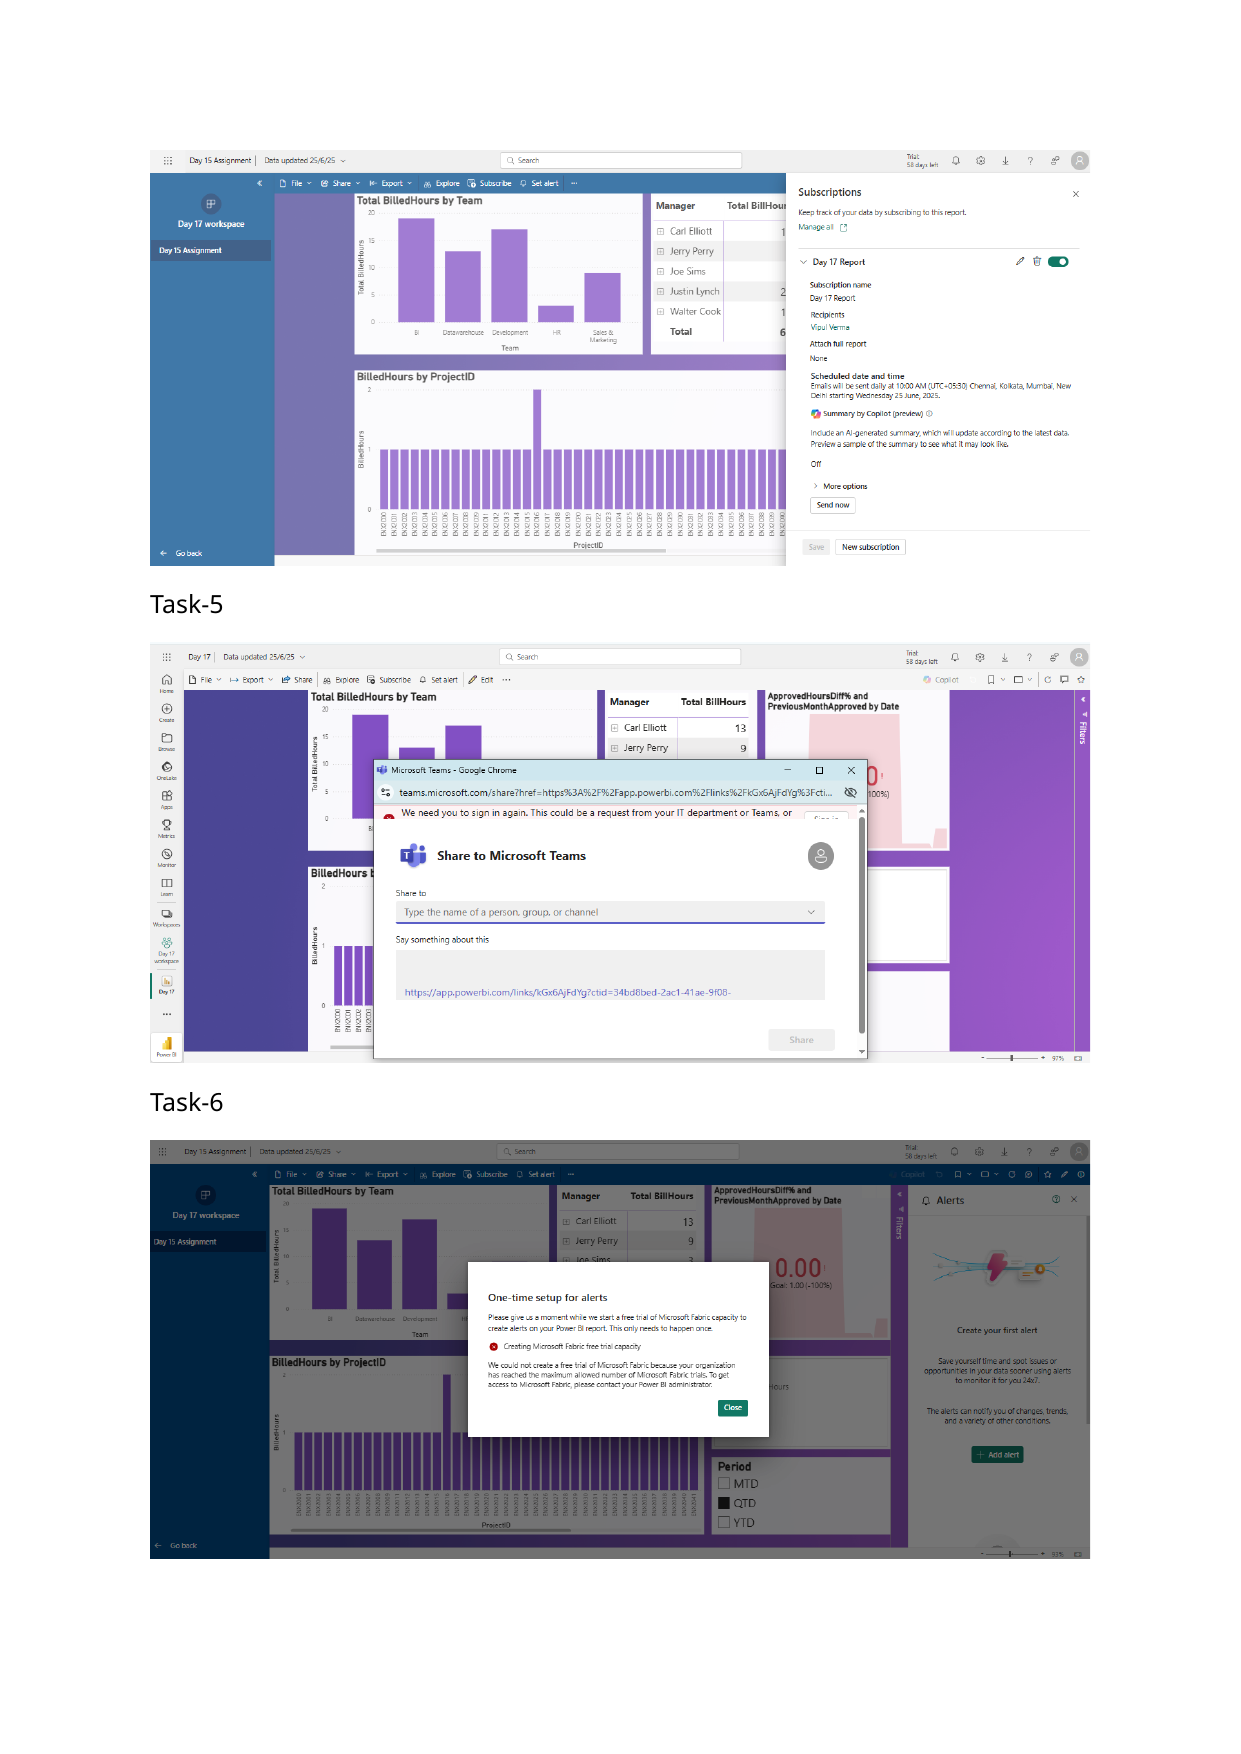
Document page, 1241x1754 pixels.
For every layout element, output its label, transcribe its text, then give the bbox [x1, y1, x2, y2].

picture [150, 642, 1091, 1063]
text Task-6 [150, 1084, 1090, 1118]
picture [150, 1140, 1091, 1559]
text Task-5 [150, 587, 1090, 621]
picture [150, 150, 1091, 566]
